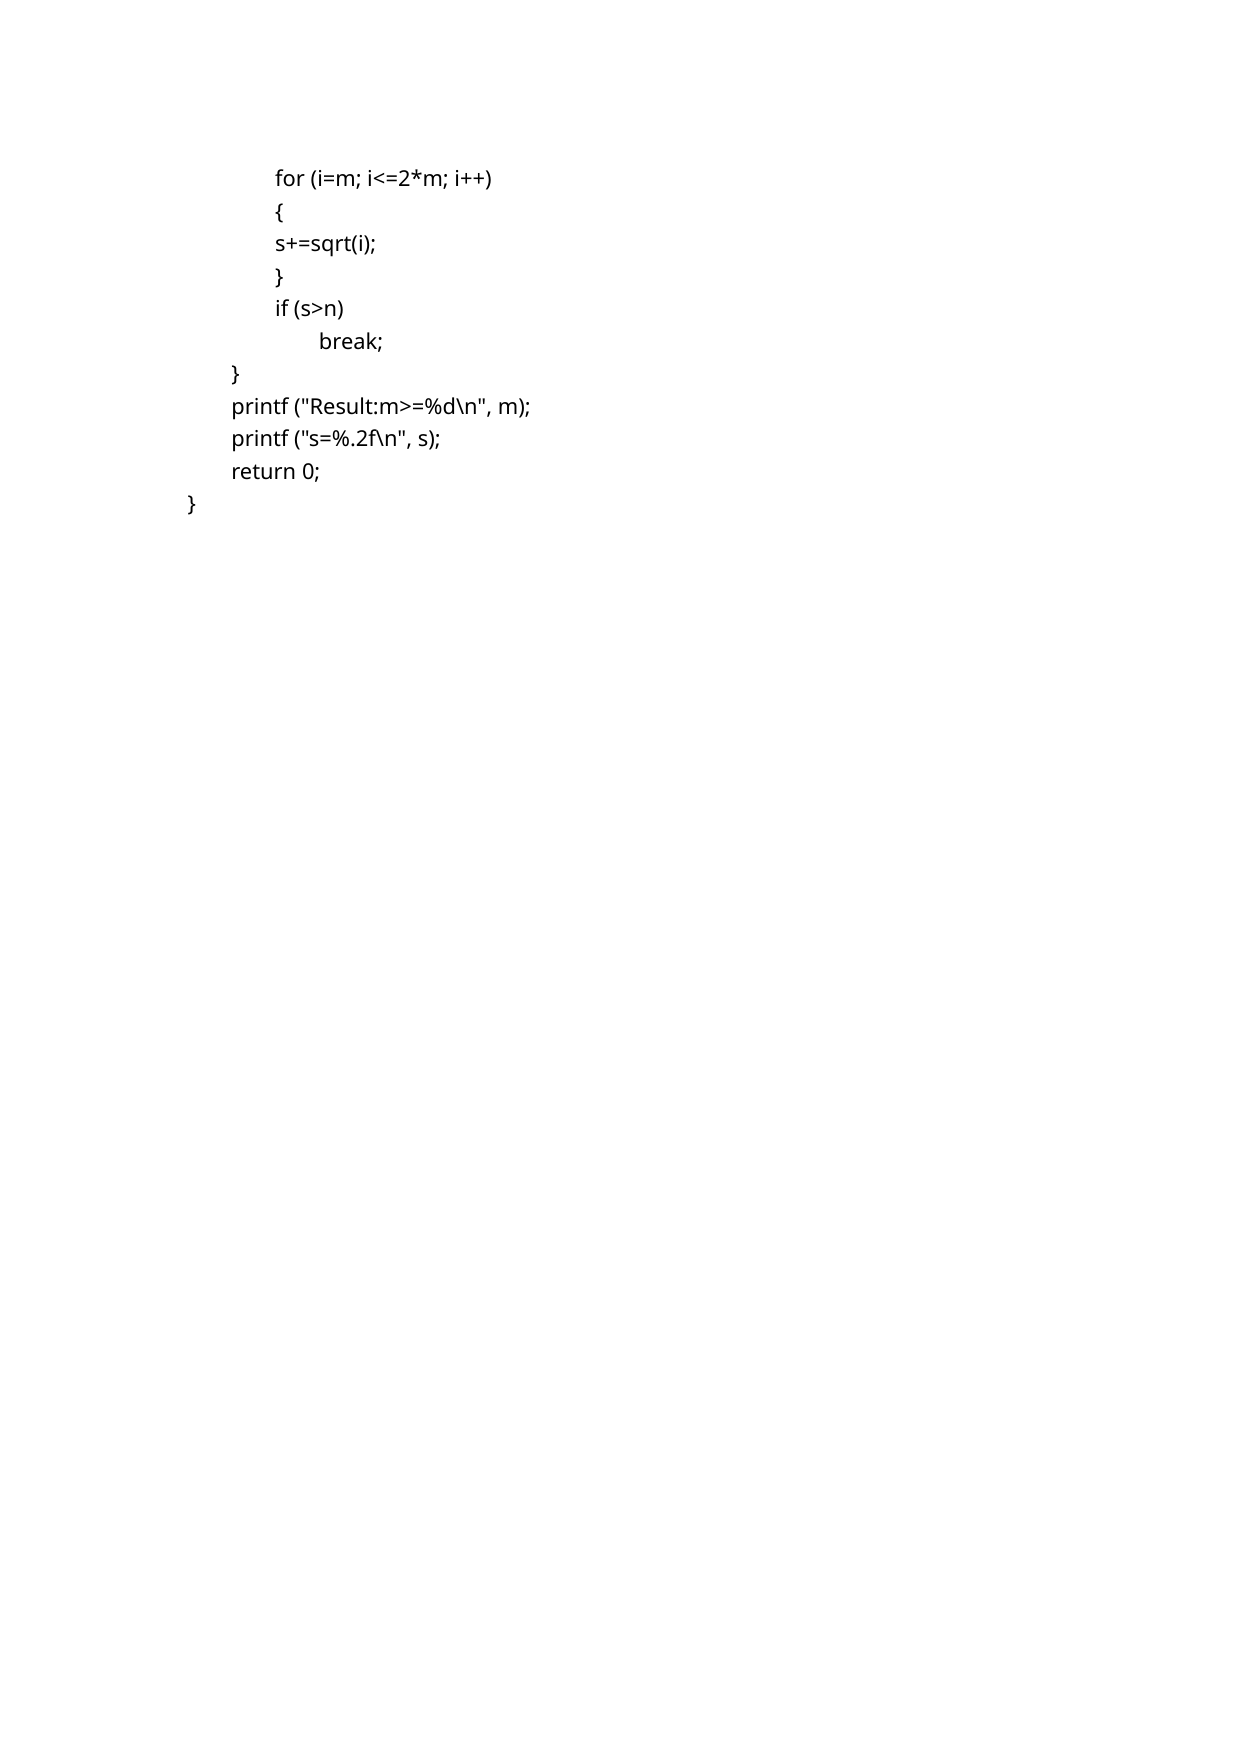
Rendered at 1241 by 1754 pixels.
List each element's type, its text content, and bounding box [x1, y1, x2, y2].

text s+=sqrt(i); [187, 227, 1053, 259]
text } [187, 487, 1053, 519]
text for (i=m; i<=2*m; i++) [187, 162, 1053, 194]
text if (s>n) [187, 292, 1053, 324]
text } [187, 357, 1053, 389]
text { [187, 194, 1053, 227]
text printf ("s=%.2f\n", s); [187, 422, 1053, 454]
text printf ("Result:m>=%d\n", m); [187, 389, 1053, 422]
text } [187, 259, 1053, 292]
text return 0; [187, 454, 1053, 487]
text break; [187, 324, 1053, 357]
